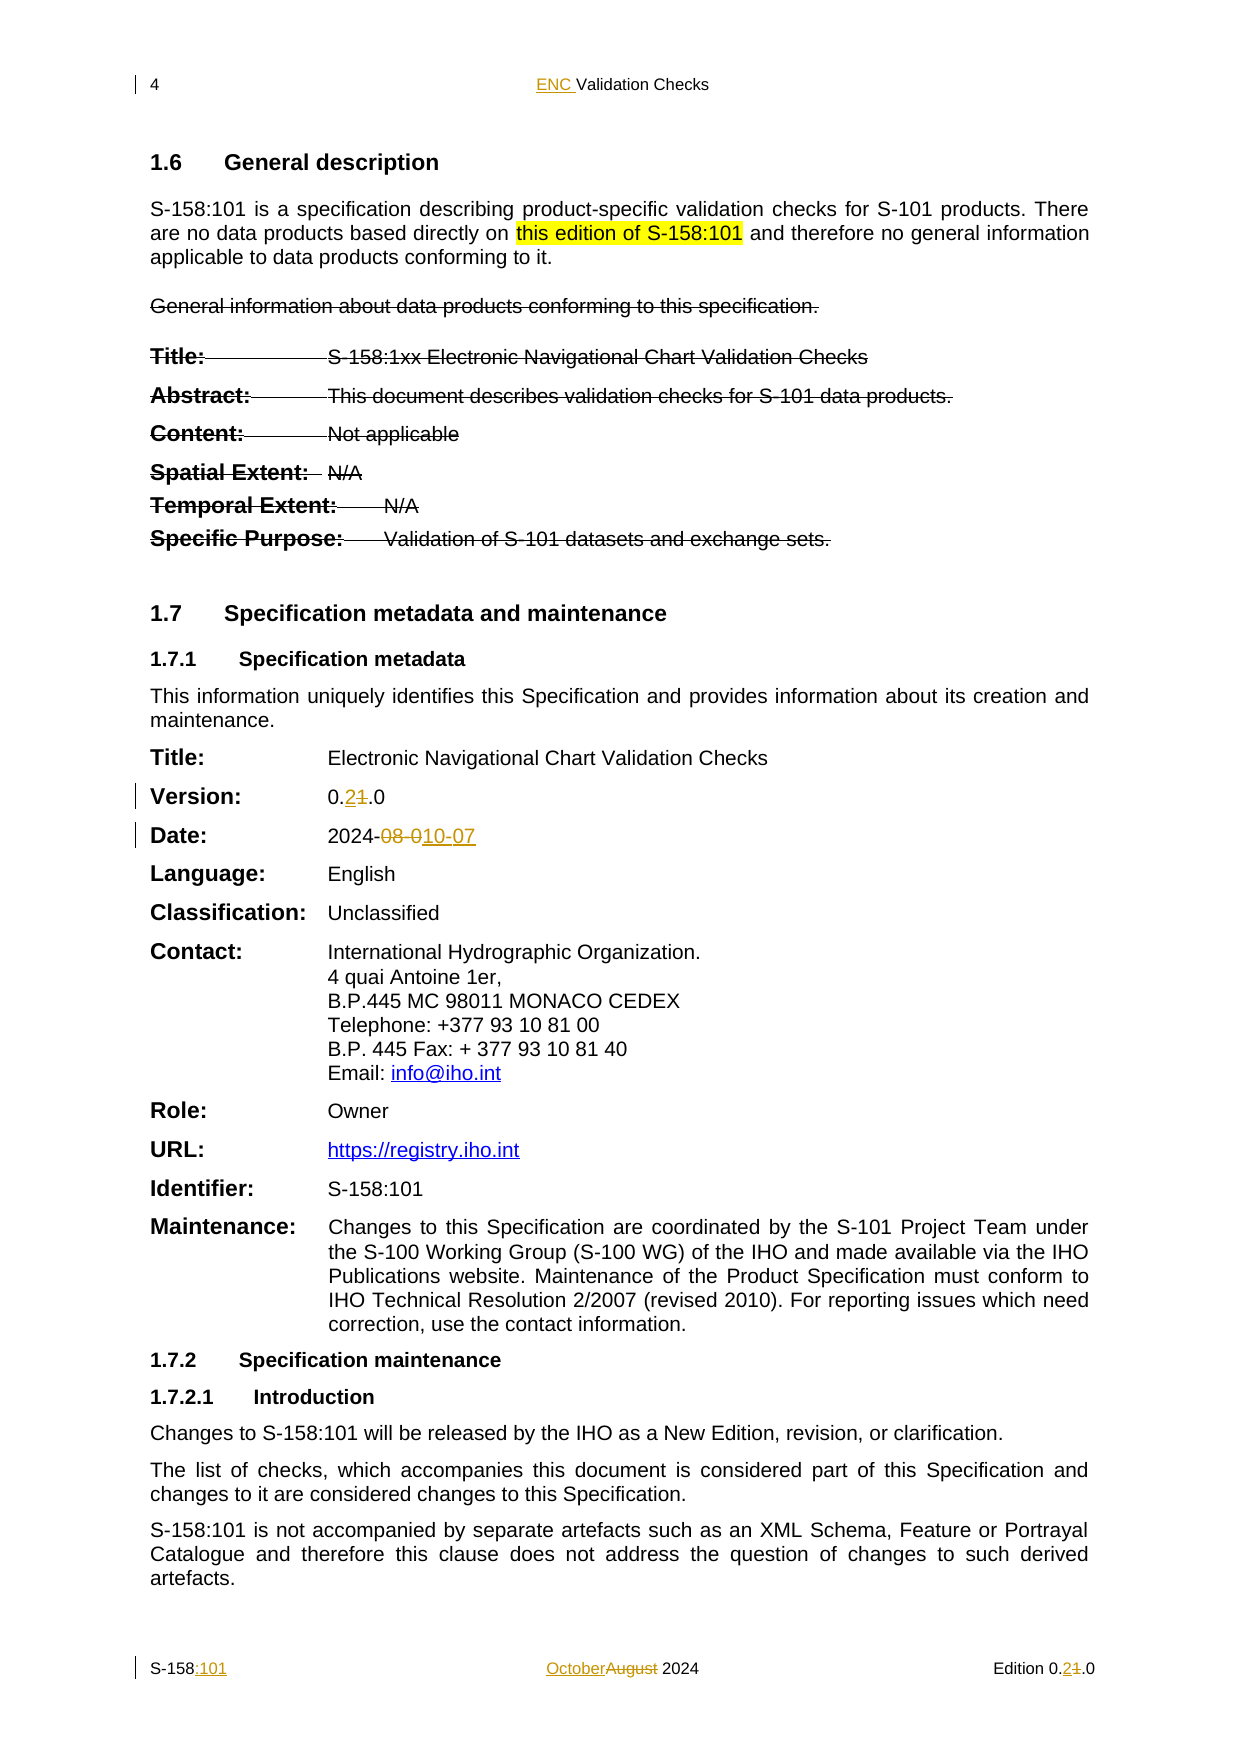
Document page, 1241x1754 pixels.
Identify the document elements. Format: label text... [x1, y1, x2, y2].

text Maintenance: Changes to this Specification are coordinated by the S-101 Project Team under the S-100 Working Group (S-100 WG) of the IHO and made available via the IHO Publications website. Maintenance of the Product Specification must conform to IHO Technical Resolution 2/2007 (revised 2010). For reporting issues which need correction, use the contact information. [150, 1213, 1090, 1336]
text Abstract: This document describes validation checks for S-101 data products. [150, 382, 1090, 408]
text Spatial Extent: N/A [150, 459, 1090, 486]
text Contact: International Hydrographic Organization. [150, 938, 1090, 964]
text General information about data products conforming to this specification. [150, 294, 1090, 318]
text URL: https://registry.iho.int [150, 1136, 1090, 1162]
text S-158:101 is not accompanied by separate artefacts such as an XML Schema, Feature or Portrayal Catalogue and therefore this clause does not address the question of changes to such derived artefacts. [150, 1518, 1090, 1590]
text B.P. 445 Fax: + 377 93 10 81 40 [327, 1036, 1090, 1060]
text Version: 0..0 [150, 783, 1090, 809]
subtitle Introduction [150, 1384, 1090, 1408]
text Temporal Extent: N/A [150, 492, 1090, 518]
text The list of checks, which accompanies this document is considered part of this Specification and changes to it are considered changes to this Specification. [150, 1457, 1090, 1505]
text Specific Purpose: Validation of S-101 datasets and exchange sets. [150, 524, 1090, 551]
text B.P.445 MC 98011 MONACO CEDEX [327, 988, 1090, 1012]
text Title: Electronic Navigational Chart Validation Checks [150, 744, 1090, 770]
text Classification: Unclassified [150, 899, 1090, 926]
text Language: English [150, 860, 1090, 887]
subtitle Specification metadata [150, 647, 1090, 671]
subtitle Specification metadata and maintenance [150, 600, 1090, 626]
text Identifier: S-158:101 [150, 1174, 1090, 1201]
subtitle Specification maintenance [150, 1348, 1090, 1372]
text S-158:101 is a specification describing product-specific validation checks for S-101 products. There are no data products based directly on this edition of S-158:101 and therefore no general information applicable to data products conforming to it. [150, 197, 1090, 269]
text Telephone: +377 93 10 81 00 [327, 1012, 1090, 1036]
text 4 quai Antoine 1er, [327, 964, 1090, 988]
text Changes to S-158:101 will be released by the IHO as a New Edition, revision, or clarification. [150, 1421, 1090, 1445]
text Date: 2024- [150, 822, 1090, 848]
text Content: Not applicable [150, 420, 1090, 447]
text Role: Owner [150, 1097, 1090, 1123]
text Title: S-158:1xx Electronic Navigational Chart Validation Checks [150, 343, 1090, 369]
text This information uniquely identifies this Specification and provides information about its creation and maintenance. [150, 683, 1090, 731]
subtitle General description [150, 150, 1090, 176]
text Email: info@iho.int [327, 1060, 1090, 1084]
